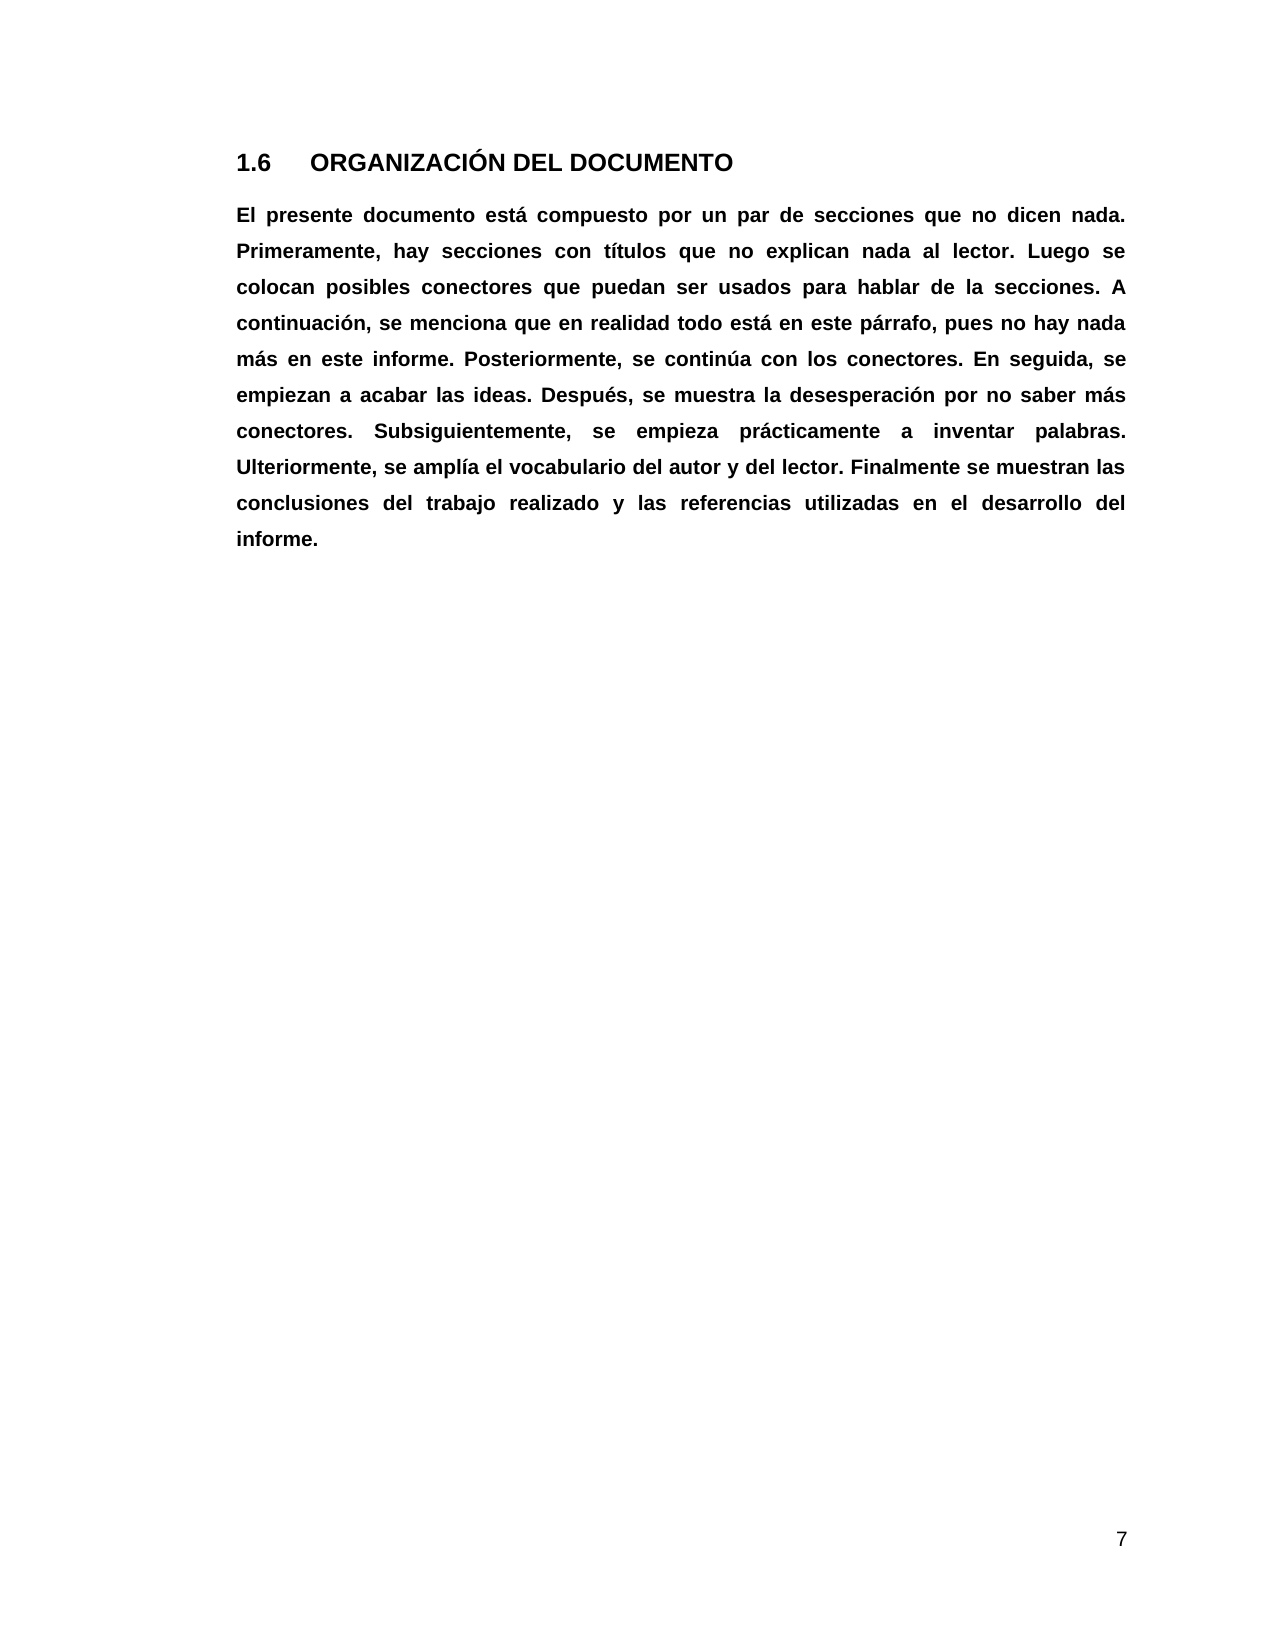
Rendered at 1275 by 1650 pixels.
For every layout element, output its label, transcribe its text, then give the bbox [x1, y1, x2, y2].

subtitle ORGANIZACIÓN DEL DOCUMENTO [236, 148, 1127, 176]
text El presente documento está compuesto por un par de secciones que no dicen nada. Primeramente, hay secciones con títulos que no explican nada al lector. Luego se colocan posibles conectores que puedan ser usados para hablar de la secciones. A continuación, se menciona que en realidad todo está en este párrafo, pues no hay nada más en este informe. Posteriormente, se continúa con los conectores. En seguida, se empiezan a acabar las ideas. Después, se muestra la desesperación por no saber más conectores. Subsiguientemente, se empieza prácticamente a inventar palabras. Ulteriormente, se amplía el vocabulario del autor y del lector. Finalmente se muestran las conclusiones del trabajo realizado y las referencias utilizadas en el desarrollo del informe. [236, 203, 1127, 551]
